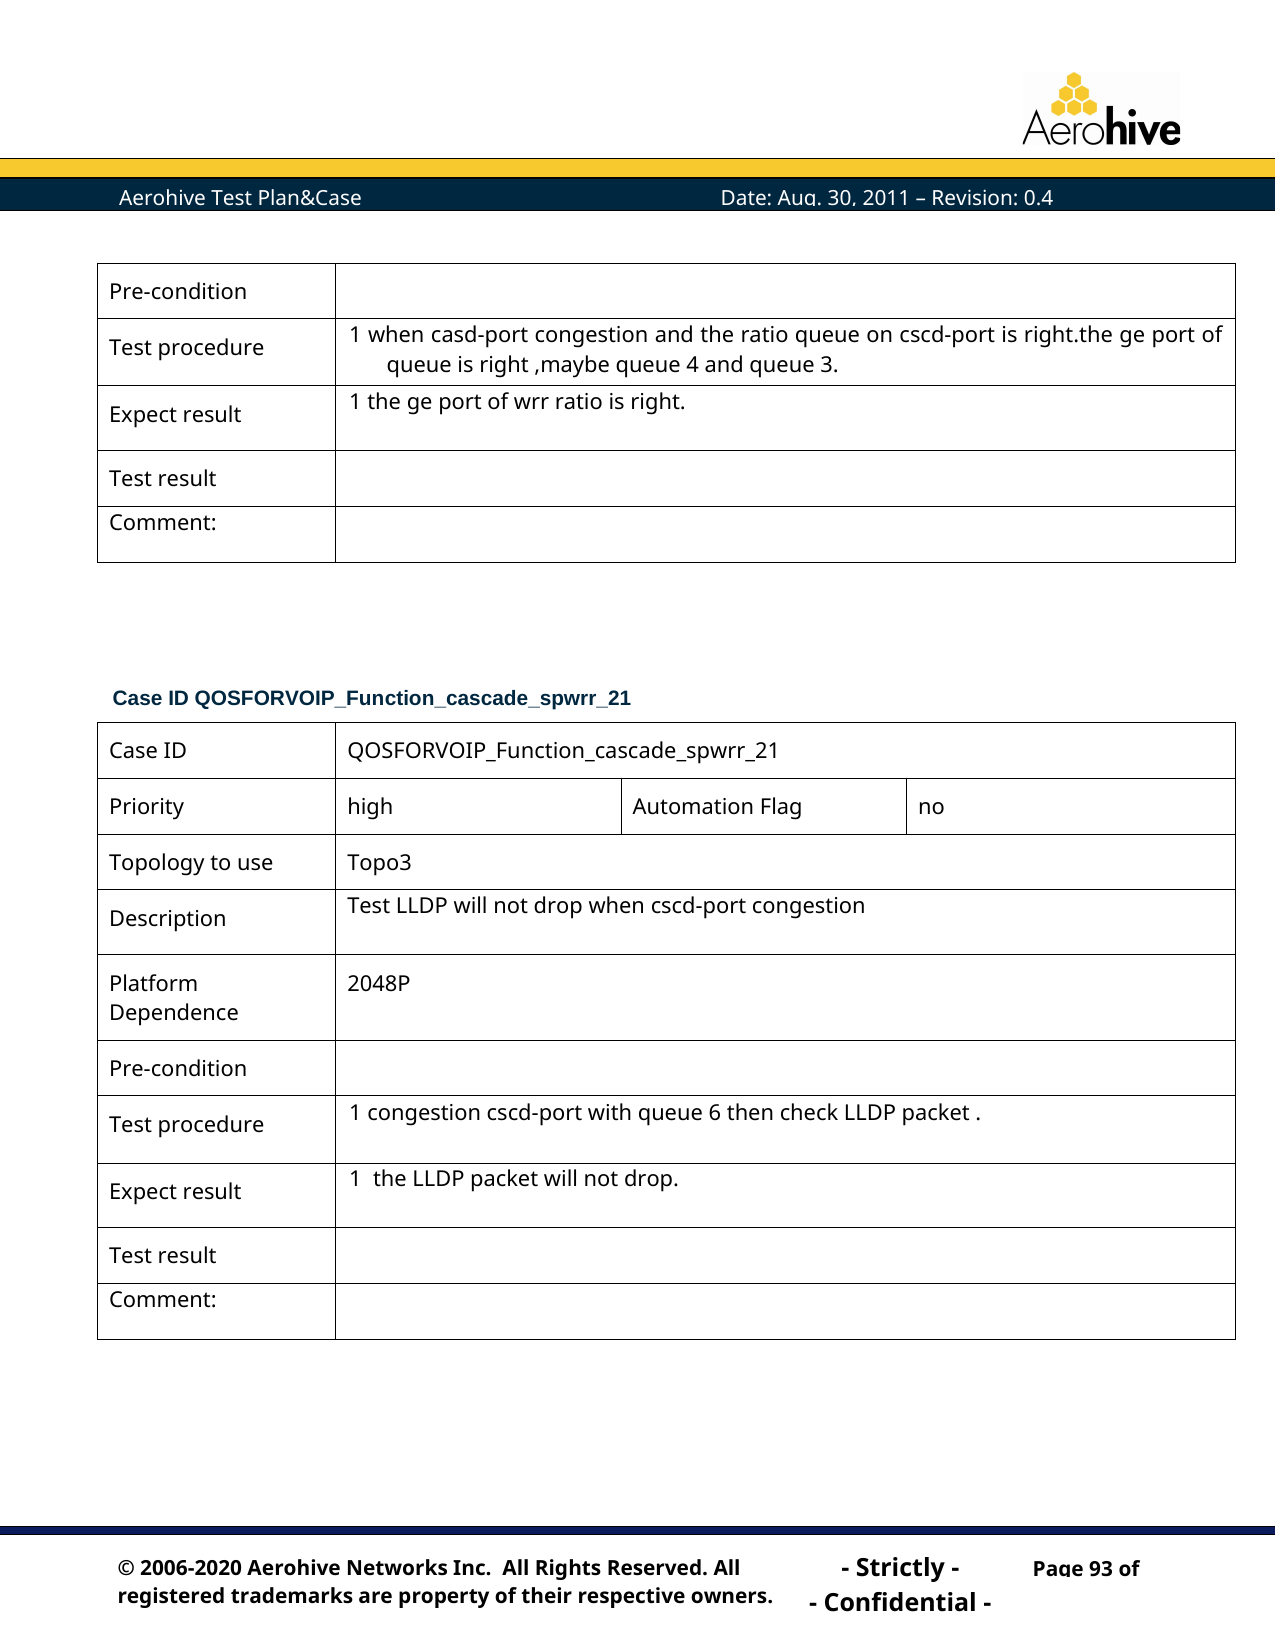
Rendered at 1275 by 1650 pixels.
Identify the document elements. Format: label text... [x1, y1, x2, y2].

table_cell Automation Flag [622, 779, 906, 833]
table_cell [336, 451, 1235, 506]
table_cell [336, 1041, 1235, 1095]
table_cell Test result [98, 1228, 335, 1283]
table_cell Topo3 [336, 835, 1235, 889]
table_cell 2048P [336, 955, 1235, 1039]
table_cell Pre-condition [98, 264, 335, 318]
table_cell high [336, 779, 621, 833]
table_cell Pre-condition [98, 1041, 335, 1095]
table_cell Test procedure [98, 1096, 335, 1162]
table_cell Expect result [98, 386, 335, 450]
table_cell Description [98, 890, 335, 954]
table_cell Test LLDP will not drop when cscd-port congestion [336, 890, 1235, 954]
table_cell 1 the LLDP packet will not drop. [336, 1164, 1235, 1227]
table_cell [336, 264, 1235, 318]
table_cell [336, 1284, 1235, 1339]
table_cell no [907, 779, 1235, 833]
table_header QOSFORVOIP_Function_cascade_spwrr_21 [336, 723, 1235, 778]
table_cell Expect result [98, 1164, 335, 1227]
table_cell Comment: [98, 507, 335, 562]
table_cell 1 the ge port of wrr ratio is right. [336, 386, 1235, 450]
table_cell Test result [98, 451, 335, 506]
table_cell Test procedure [98, 319, 335, 385]
subtitle Case ID QOSFORVOIP_Function_cascade_spwrr_21 [112, 685, 1162, 709]
table_cell [336, 1228, 1235, 1283]
table_cell Comment: [98, 1284, 335, 1339]
table_cell Priority [98, 779, 335, 833]
table_header Case ID [98, 723, 335, 778]
table_cell 1 congestion cscd-port with queue 6 then check LLDP packet . [336, 1096, 1235, 1162]
table_cell [336, 507, 1235, 562]
table_cell Platform Dependence [98, 955, 335, 1039]
table_cell Topology to use [98, 835, 335, 889]
picture [1022, 72, 1181, 145]
table_cell 1 when casd-port congestion and the ratio queue on cscd-port is right.the ge port of queue is right ,maybe queue 4 and queue 3. [336, 319, 1235, 385]
